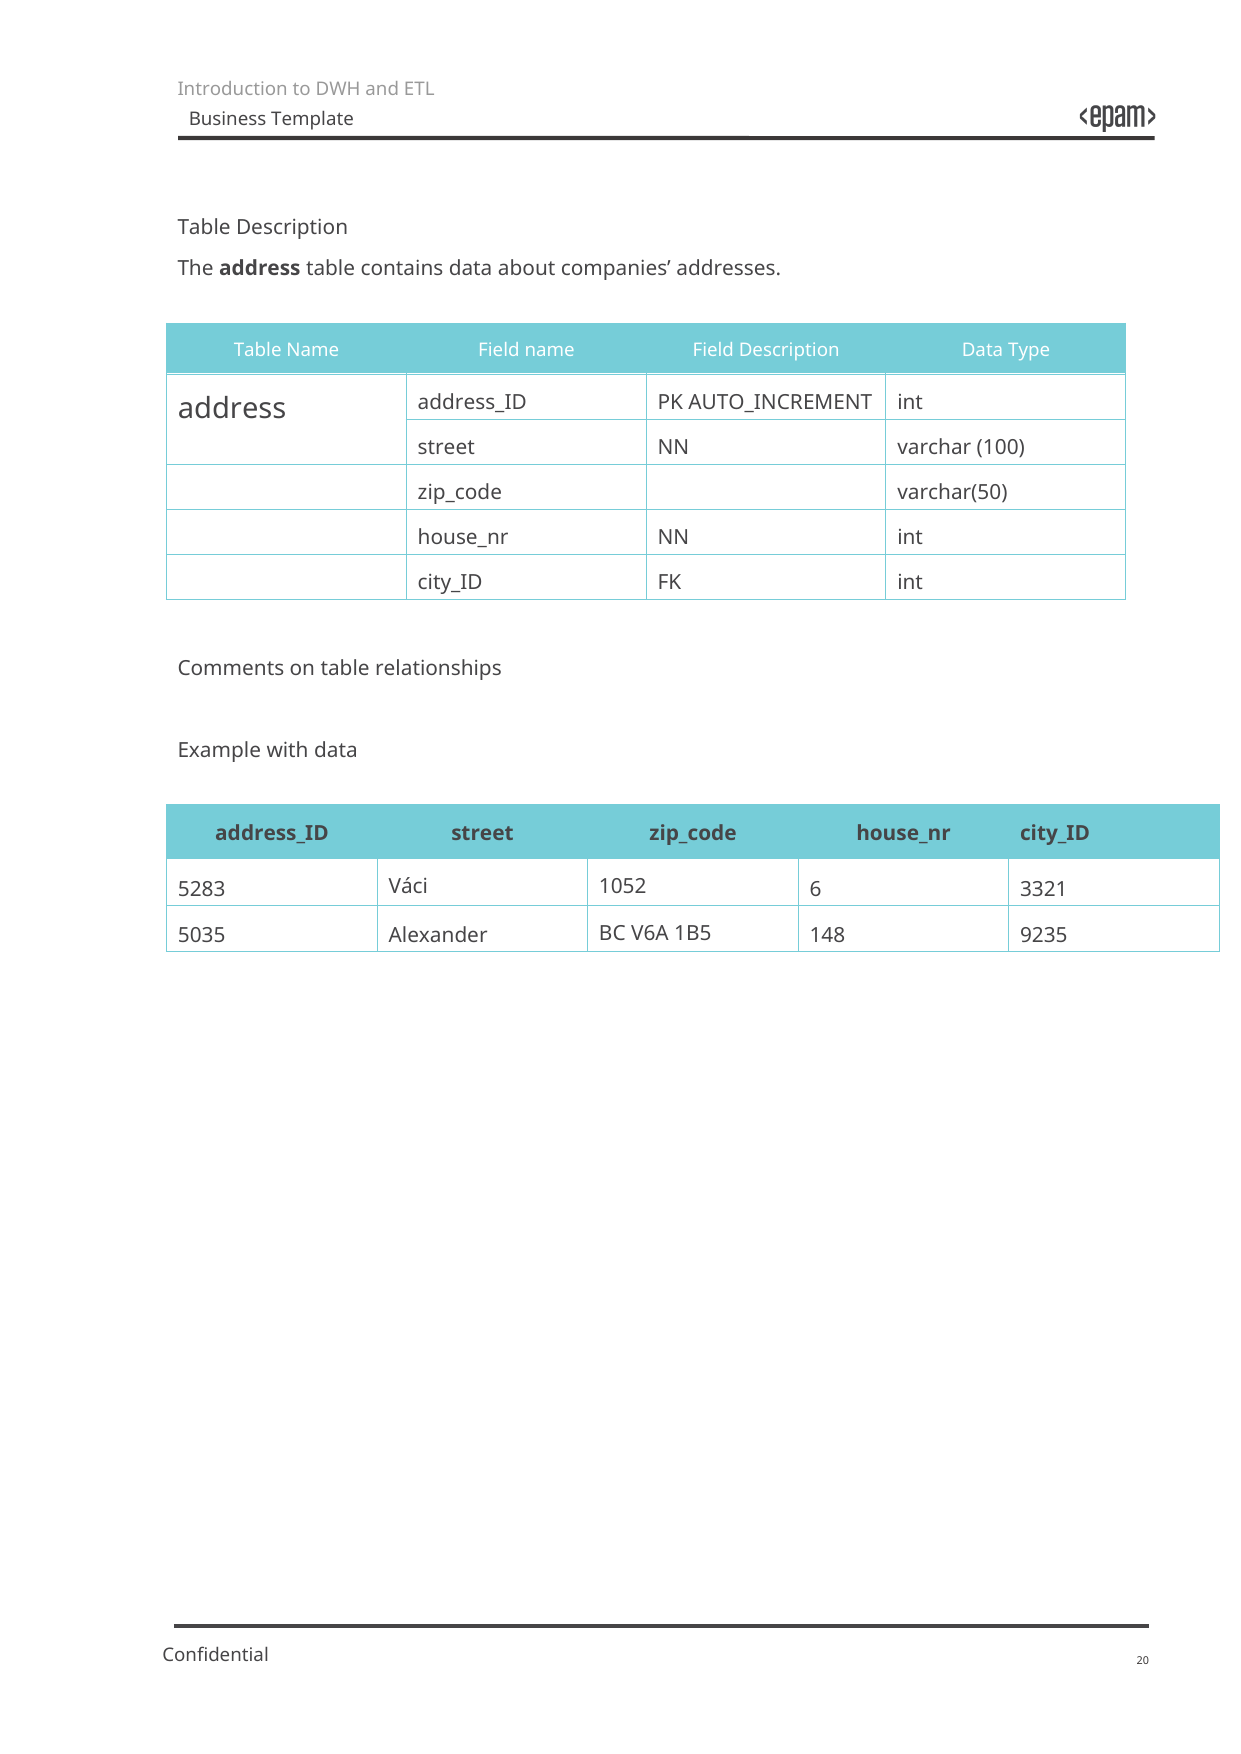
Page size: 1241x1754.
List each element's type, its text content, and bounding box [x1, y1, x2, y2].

table_cell city_ID [407, 555, 646, 598]
table_cell int [886, 510, 1125, 553]
table_cell 6 [799, 859, 1008, 904]
table_cell street [407, 420, 646, 463]
table_cell 9235 [1009, 906, 1219, 951]
text Example with data [177, 735, 1152, 763]
table_header Data Type [886, 324, 1125, 373]
table_cell [167, 510, 406, 553]
table_cell [167, 555, 406, 598]
text The address table contains data about companies’ addresses. [177, 253, 1152, 281]
table_cell NN [647, 420, 885, 463]
table_cell address_ID [407, 375, 646, 418]
table_cell 1052 [588, 859, 798, 904]
table_header city_ID [1009, 805, 1219, 858]
table_header zip_code [588, 805, 798, 858]
table_cell PK AUTO_INCREMENT [647, 375, 885, 418]
text Comments on table relationships [177, 653, 1152, 681]
table_cell varchar(50) [886, 465, 1125, 508]
table_cell int [886, 555, 1125, 598]
table_cell NN [647, 510, 885, 553]
table_header Field name [407, 324, 646, 373]
table_cell Váci [378, 859, 587, 904]
table_header Table Name [167, 324, 406, 373]
table_cell zip_code [407, 465, 646, 508]
table_header address_ID [167, 805, 377, 858]
table_cell 5283 [167, 859, 377, 904]
table_cell address [167, 375, 406, 463]
table_cell 5035 [167, 906, 377, 951]
table_cell house_nr [407, 510, 646, 553]
table_cell [647, 465, 885, 508]
text Table Description [177, 212, 1152, 241]
table_cell Alexander [378, 906, 587, 951]
table_header house_nr [799, 805, 1008, 858]
table_cell 148 [799, 906, 1008, 951]
table_cell BC V6A 1B5 [588, 906, 798, 951]
table_cell FK [647, 555, 885, 598]
table_cell [167, 465, 406, 508]
table_header street [378, 805, 587, 858]
table_cell int [886, 375, 1125, 418]
table_cell 3321 [1009, 859, 1219, 904]
table_cell varchar (100) [886, 420, 1125, 463]
table_header Field Description [647, 324, 885, 373]
